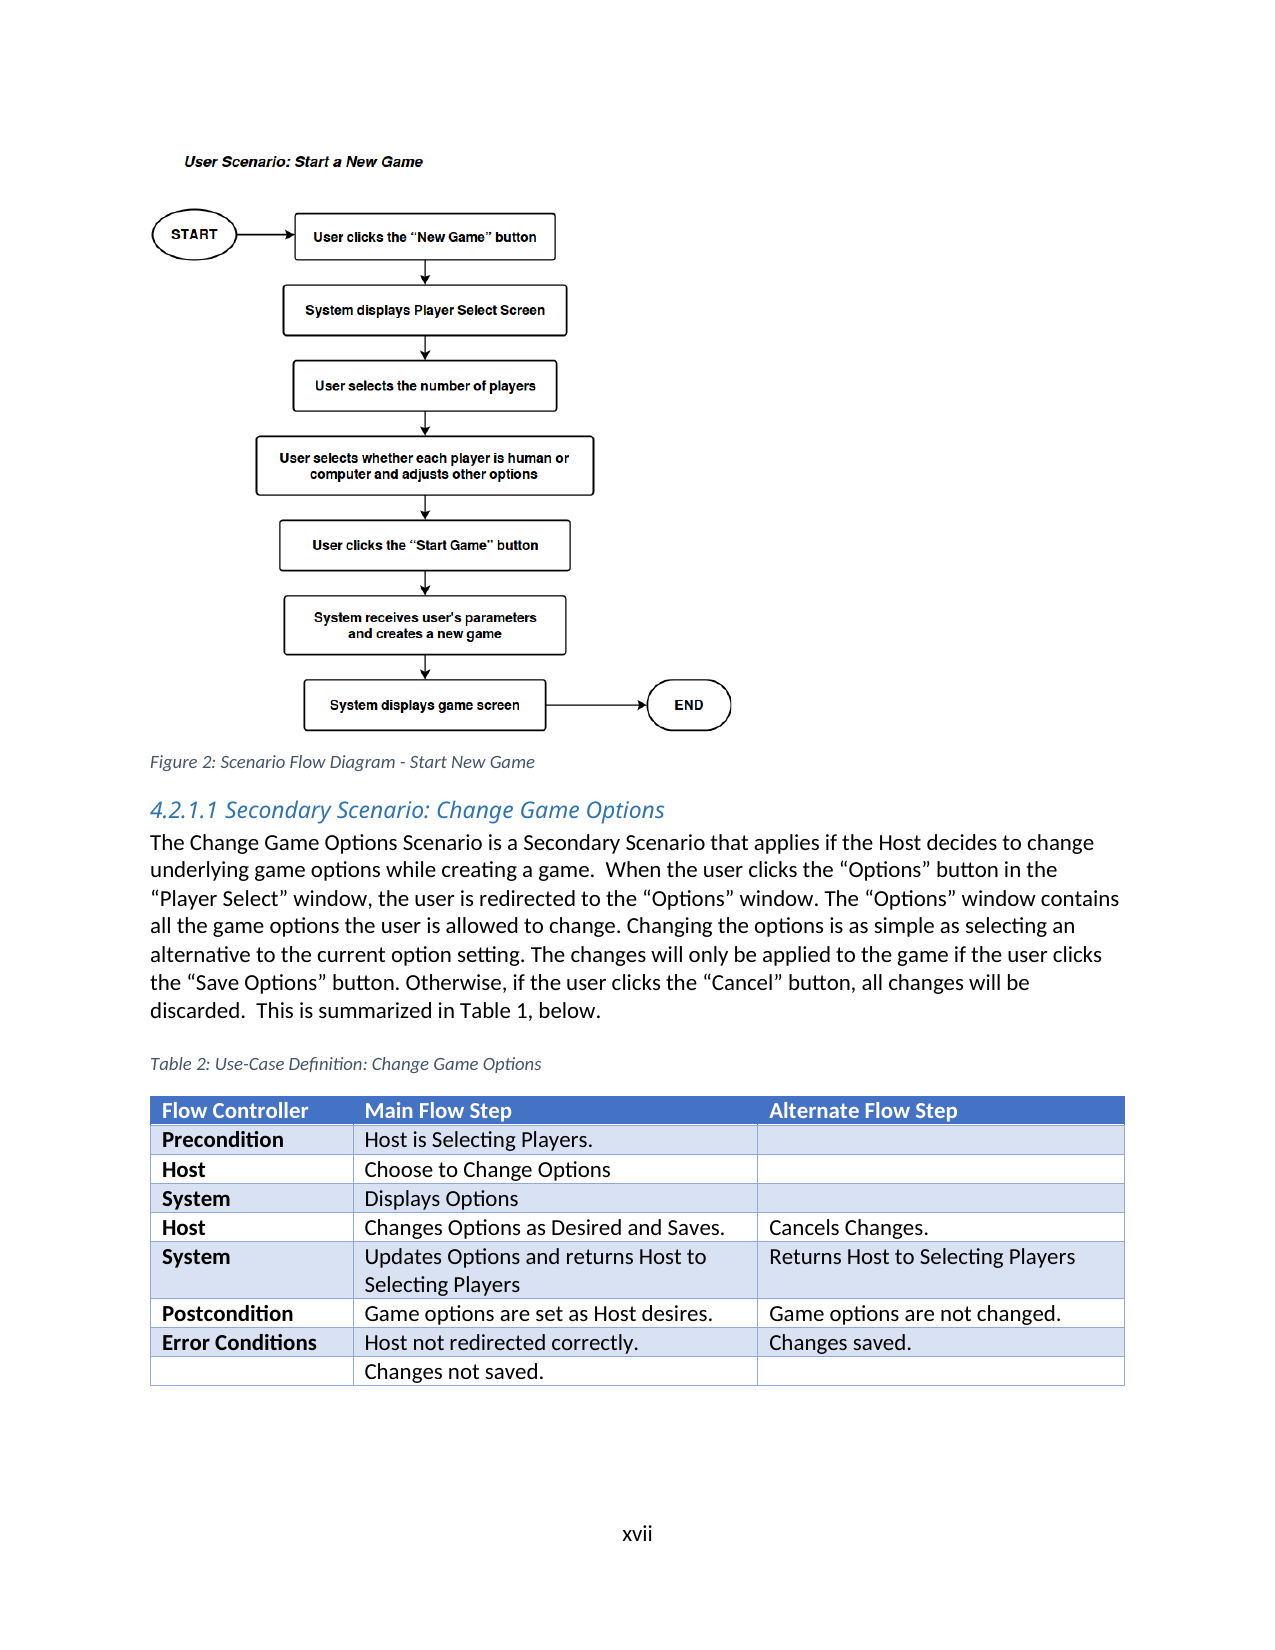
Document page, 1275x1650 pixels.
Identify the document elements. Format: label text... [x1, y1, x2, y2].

table_cell Postcondition [151, 1299, 353, 1327]
table_header Alternate Flow Step [758, 1097, 1124, 1124]
table_cell [758, 1126, 1124, 1154]
table_cell [151, 1357, 353, 1385]
table_cell Changes saved. [758, 1328, 1124, 1356]
table_cell Error Conditions [151, 1328, 353, 1356]
table_cell Host [151, 1213, 353, 1241]
table_cell Choose to Change Options [354, 1155, 757, 1183]
text Table 2: Use-Case Definition: Change Game Options [150, 1052, 1125, 1075]
table_cell Changes Options as Desired and Saves. [354, 1213, 757, 1241]
table_cell Returns Host to Selecting Players [758, 1242, 1124, 1298]
table_cell Host is Selecting Players. [354, 1126, 757, 1154]
table_cell Game options are set as Host desires. [354, 1299, 757, 1327]
table_cell [758, 1184, 1124, 1212]
table_cell System [151, 1242, 353, 1298]
table_cell Precondition [151, 1126, 353, 1154]
table_cell Game options are not changed. [758, 1299, 1124, 1327]
table_header Flow Controller [151, 1097, 353, 1124]
table_cell Cancels Changes. [758, 1213, 1124, 1241]
table_cell [758, 1357, 1124, 1385]
table_cell Updates Options and returns Host to Selecting Players [354, 1242, 757, 1298]
table_cell Displays Options [354, 1184, 757, 1212]
table_cell Changes not saved. [354, 1357, 757, 1385]
subtitle 4.2.1.1 Secondary Scenario: Change Game Options [150, 794, 1125, 825]
text Figure 2: Scenario Flow Diagram - Start New Game [150, 750, 1125, 773]
table_header Main Flow Step [354, 1097, 757, 1124]
table_cell Host [151, 1155, 353, 1183]
table_cell [758, 1155, 1124, 1183]
table_cell System [151, 1184, 353, 1212]
table_cell Host not redirected correctly. [354, 1328, 757, 1356]
text The Change Game Options Scenario is a Secondary Scenario that applies if the Host decides to change underlying game options while creating a game. When the user clicks the “Options” button in the “Player Select” window, the user is redirected to the “Options” window. The “Options” window contains all the game options the user is allowed to change. Changing the options is as simple as selecting an alternative to the current option setting. The changes will only be applied to the game if the user clicks the “Save Options” button. Otherwise, if the user clicks the “Cancel” button, all changes will be discarded. This is summarized in Table 1, below. [150, 828, 1125, 1024]
